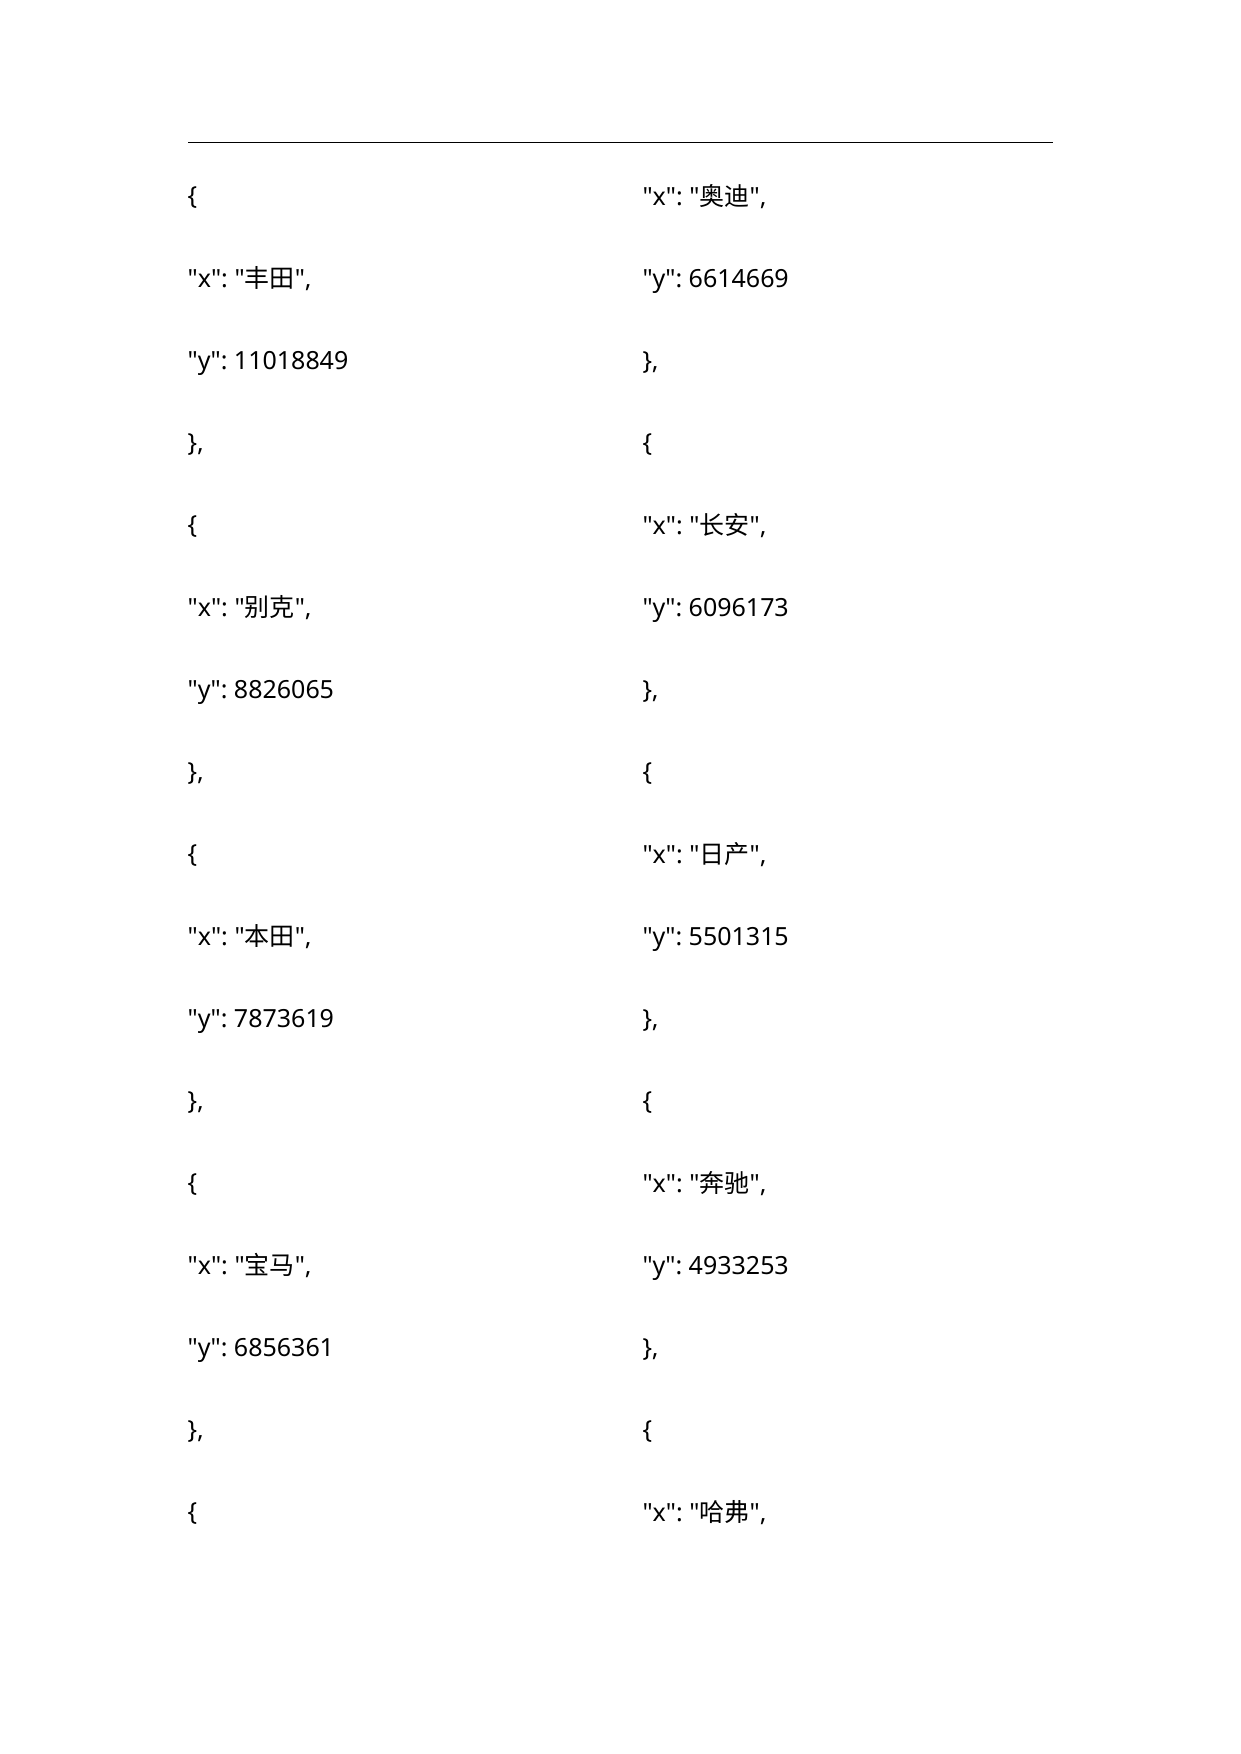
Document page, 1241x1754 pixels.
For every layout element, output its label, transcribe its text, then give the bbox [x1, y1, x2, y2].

text "x": "本田", [187, 902, 598, 967]
text "y": 6614669 [642, 245, 1053, 310]
text { [642, 738, 1053, 803]
text { [187, 491, 598, 556]
text "y": 5501315 [642, 903, 1053, 968]
text "y": 8826065 [187, 656, 598, 721]
text }, [187, 738, 598, 803]
text { [642, 409, 1053, 474]
text }, [187, 409, 598, 474]
text "x": "别克", [187, 573, 598, 638]
text "x": "宝马", [187, 1231, 598, 1296]
text }, [642, 327, 1053, 392]
text }, [187, 1067, 598, 1132]
text "x": "奔驰", [642, 1149, 1053, 1214]
text { [187, 1478, 598, 1543]
text { [642, 1396, 1053, 1461]
text }, [187, 1396, 598, 1461]
text }, [642, 656, 1053, 721]
text "y": 11018849 [187, 327, 598, 392]
text "x": "长安", [642, 491, 1053, 556]
text { [642, 1067, 1053, 1132]
text "y": 6096173 [642, 574, 1053, 639]
text { [187, 162, 598, 227]
text { [187, 1149, 598, 1214]
text "x": "哈弗", [642, 1478, 1053, 1543]
text "x": "日产", [642, 820, 1053, 885]
text "y": 7873619 [187, 985, 598, 1050]
text "x": "丰田", [187, 244, 598, 309]
text "y": 4933253 [642, 1232, 1053, 1297]
text }, [642, 1314, 1053, 1379]
text "x": "奥迪", [642, 162, 1053, 227]
text { [187, 820, 598, 885]
text }, [642, 985, 1053, 1050]
text "y": 6856361 [187, 1314, 598, 1379]
